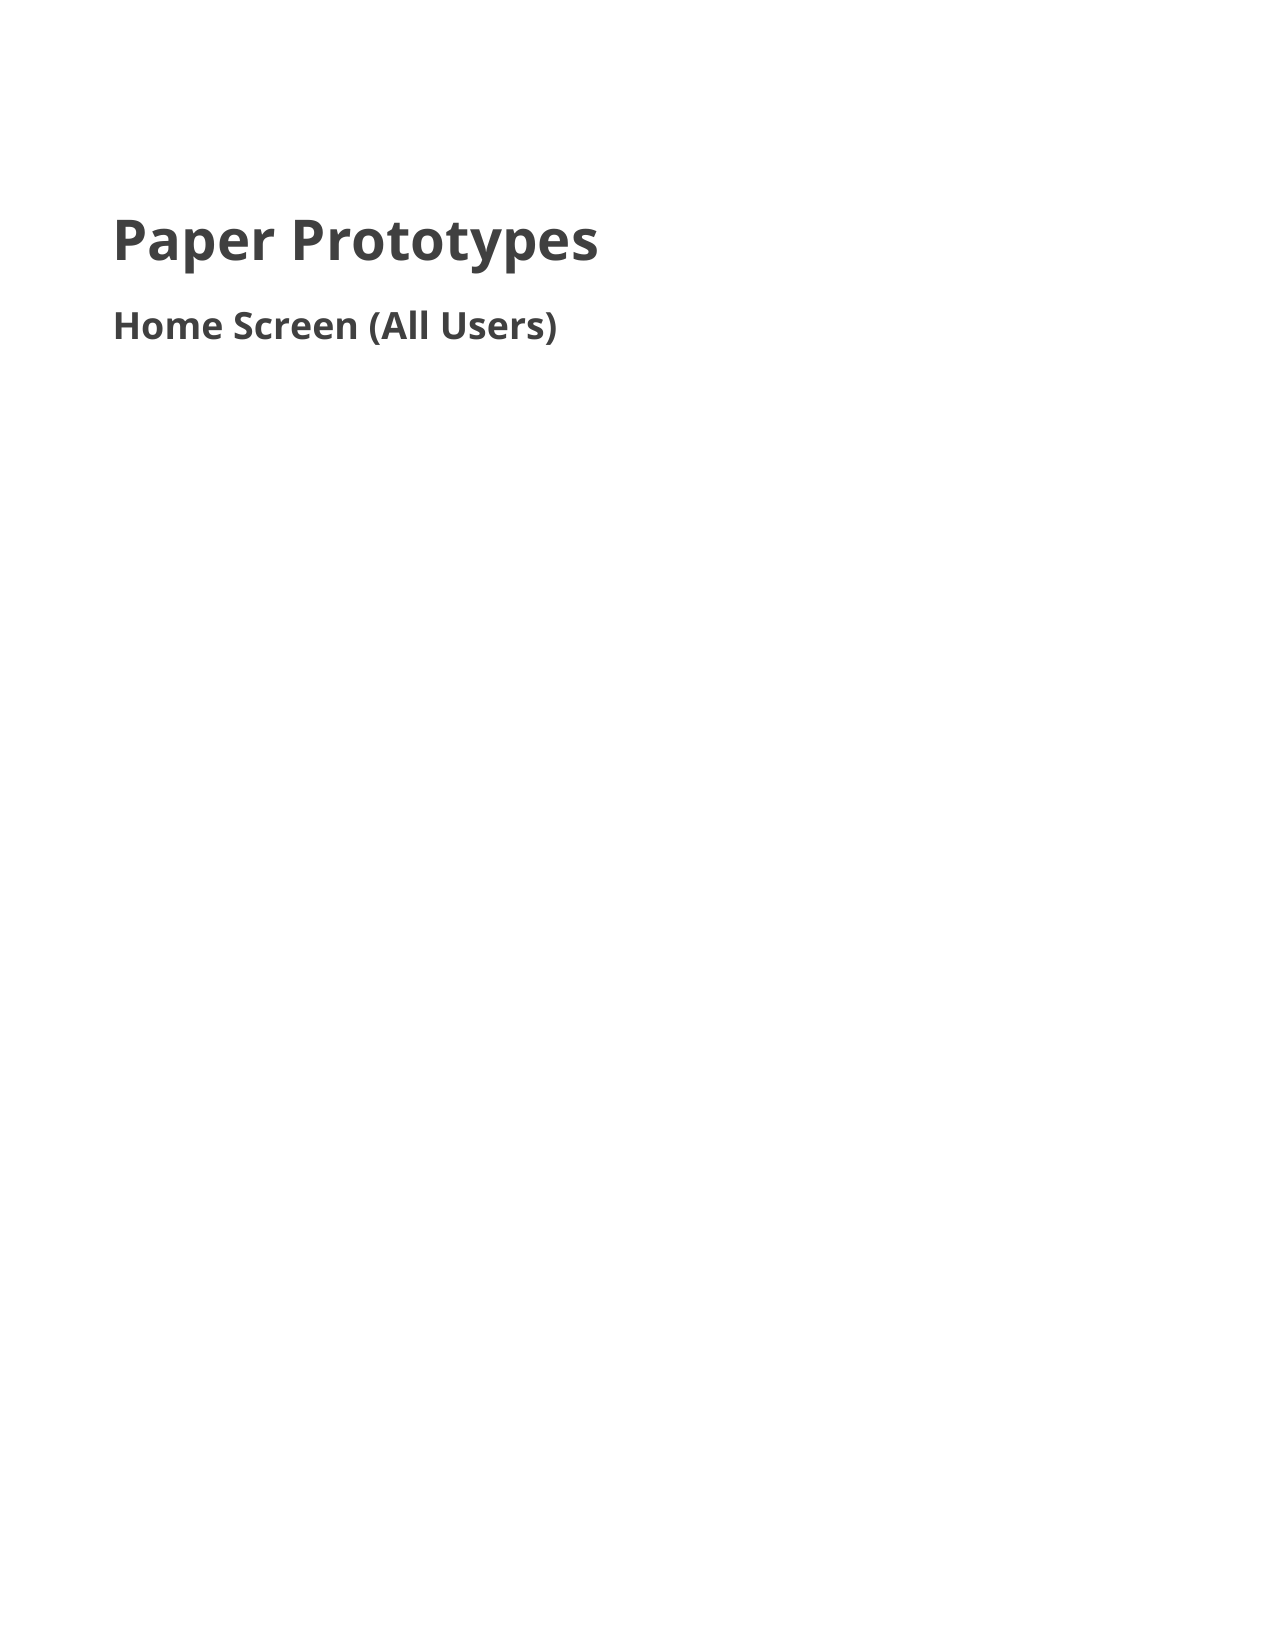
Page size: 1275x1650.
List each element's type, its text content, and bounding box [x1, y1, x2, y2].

subtitle Paper Prototypes [112, 200, 1162, 277]
subtitle Home Screen (All Users) [112, 299, 1162, 350]
